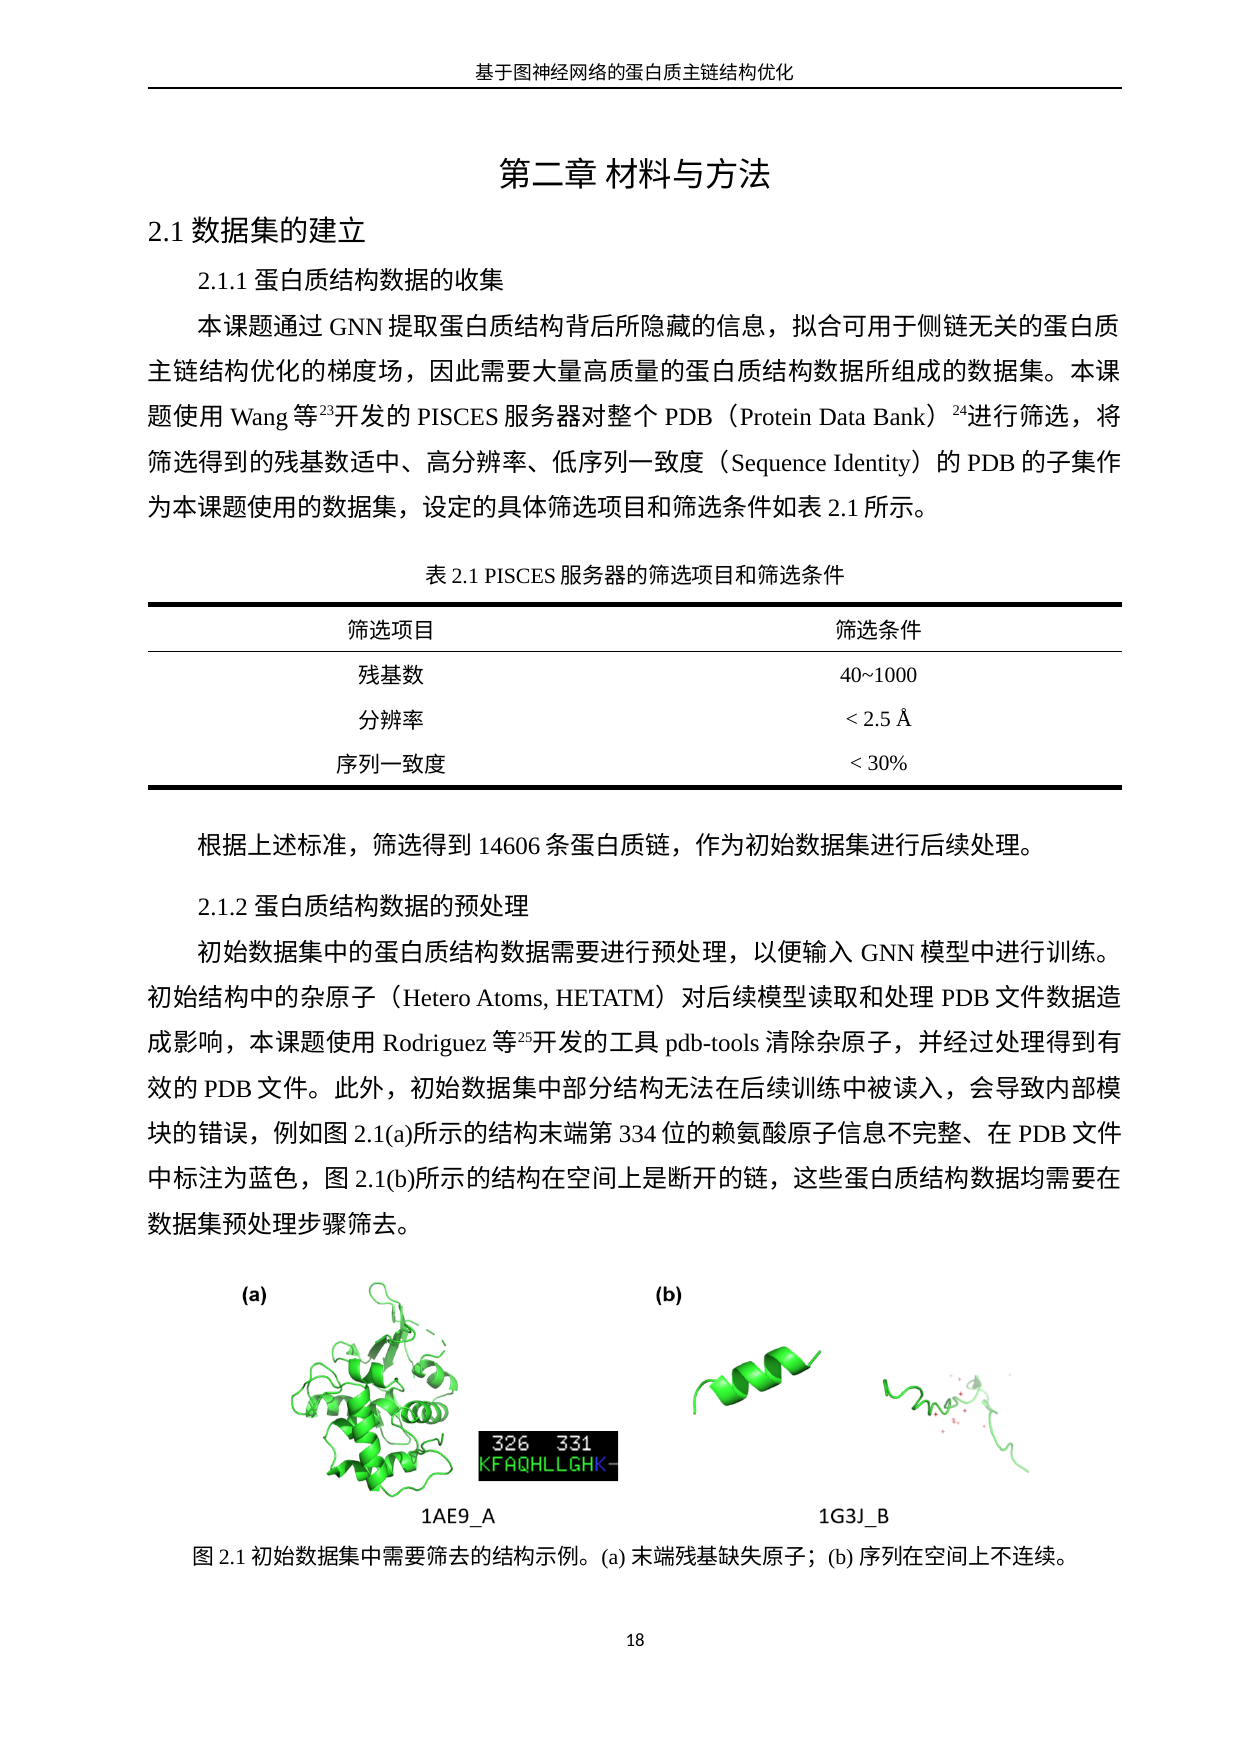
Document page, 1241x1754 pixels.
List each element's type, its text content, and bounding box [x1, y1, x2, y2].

text 本课题通过GNN提取蛋白质结构背后所隐藏的信息，拟合可用于侧链无关的蛋白质主链结构优化的梯度场，因此需要大量高质量的蛋白质结构数据所组成的数据集。本课题使用Wang等23开发的PISCES服务器对整个PDB（Protein Data Bank）24进行筛选，将筛选得到的残基数适中、高分辨率、低序列一致度（Sequence Identity）的PDB的子集作为本课题使用的数据集，设定的具体筛选项目和筛选条件如表2.1所示。 [148, 306, 1122, 523]
text 图2.1 初始数据集中需要筛去的结构示例。(a) 末端残基缺失原子；(b) 序列在空间上不连续。 [148, 1539, 1122, 1571]
text 表2.1 PISCES服务器的筛选项目和筛选条件 [148, 558, 1122, 589]
subtitle 2.1.2 蛋白质结构数据的预处理 [148, 887, 1122, 923]
table_header 筛选项目 [148, 607, 635, 651]
subtitle 2.1.1 蛋白质结构数据的收集 [148, 261, 1122, 297]
table_header 筛选条件 [635, 607, 1122, 651]
text 初始数据集中的蛋白质结构数据需要进行预处理，以便输入GNN模型中进行训练。初始结构中的杂原子（Hetero Atoms, HETATM）对后续模型读取和处理PDB文件数据造成影响，本课题使用Rodriguez等25开发的工具pdb-tools清除杂原子，并经过处理得到有效的PDB文件。此外，初始数据集中部分结构无法在后续训练中被读入，会导致内部模块的错误，例如图2.1(a)所示的结构末端第334位的赖氨酸原子信息不完整、在PDB文件中标注为蓝色，图2.1(b)所示的结构在空间上是断开的链，这些蛋白质结构数据均需要在数据集预处理步骤筛去。 [148, 932, 1122, 1240]
subtitle 2.1 数据集的建立 [148, 208, 1122, 250]
subtitle 第二章 材料与方法 [148, 148, 1122, 196]
table_cell < 2.5 Å [635, 696, 1122, 741]
picture [238, 1280, 1032, 1533]
table_cell < 30% [635, 741, 1122, 785]
table_cell 序列一致度 [148, 741, 635, 785]
table_cell 分辨率 [148, 696, 635, 741]
table_cell 残基数 [148, 652, 635, 696]
table_cell 40~1000 [635, 652, 1122, 696]
text 根据上述标准，筛选得到14606条蛋白质链，作为初始数据集进行后续处理。 [148, 825, 1122, 862]
